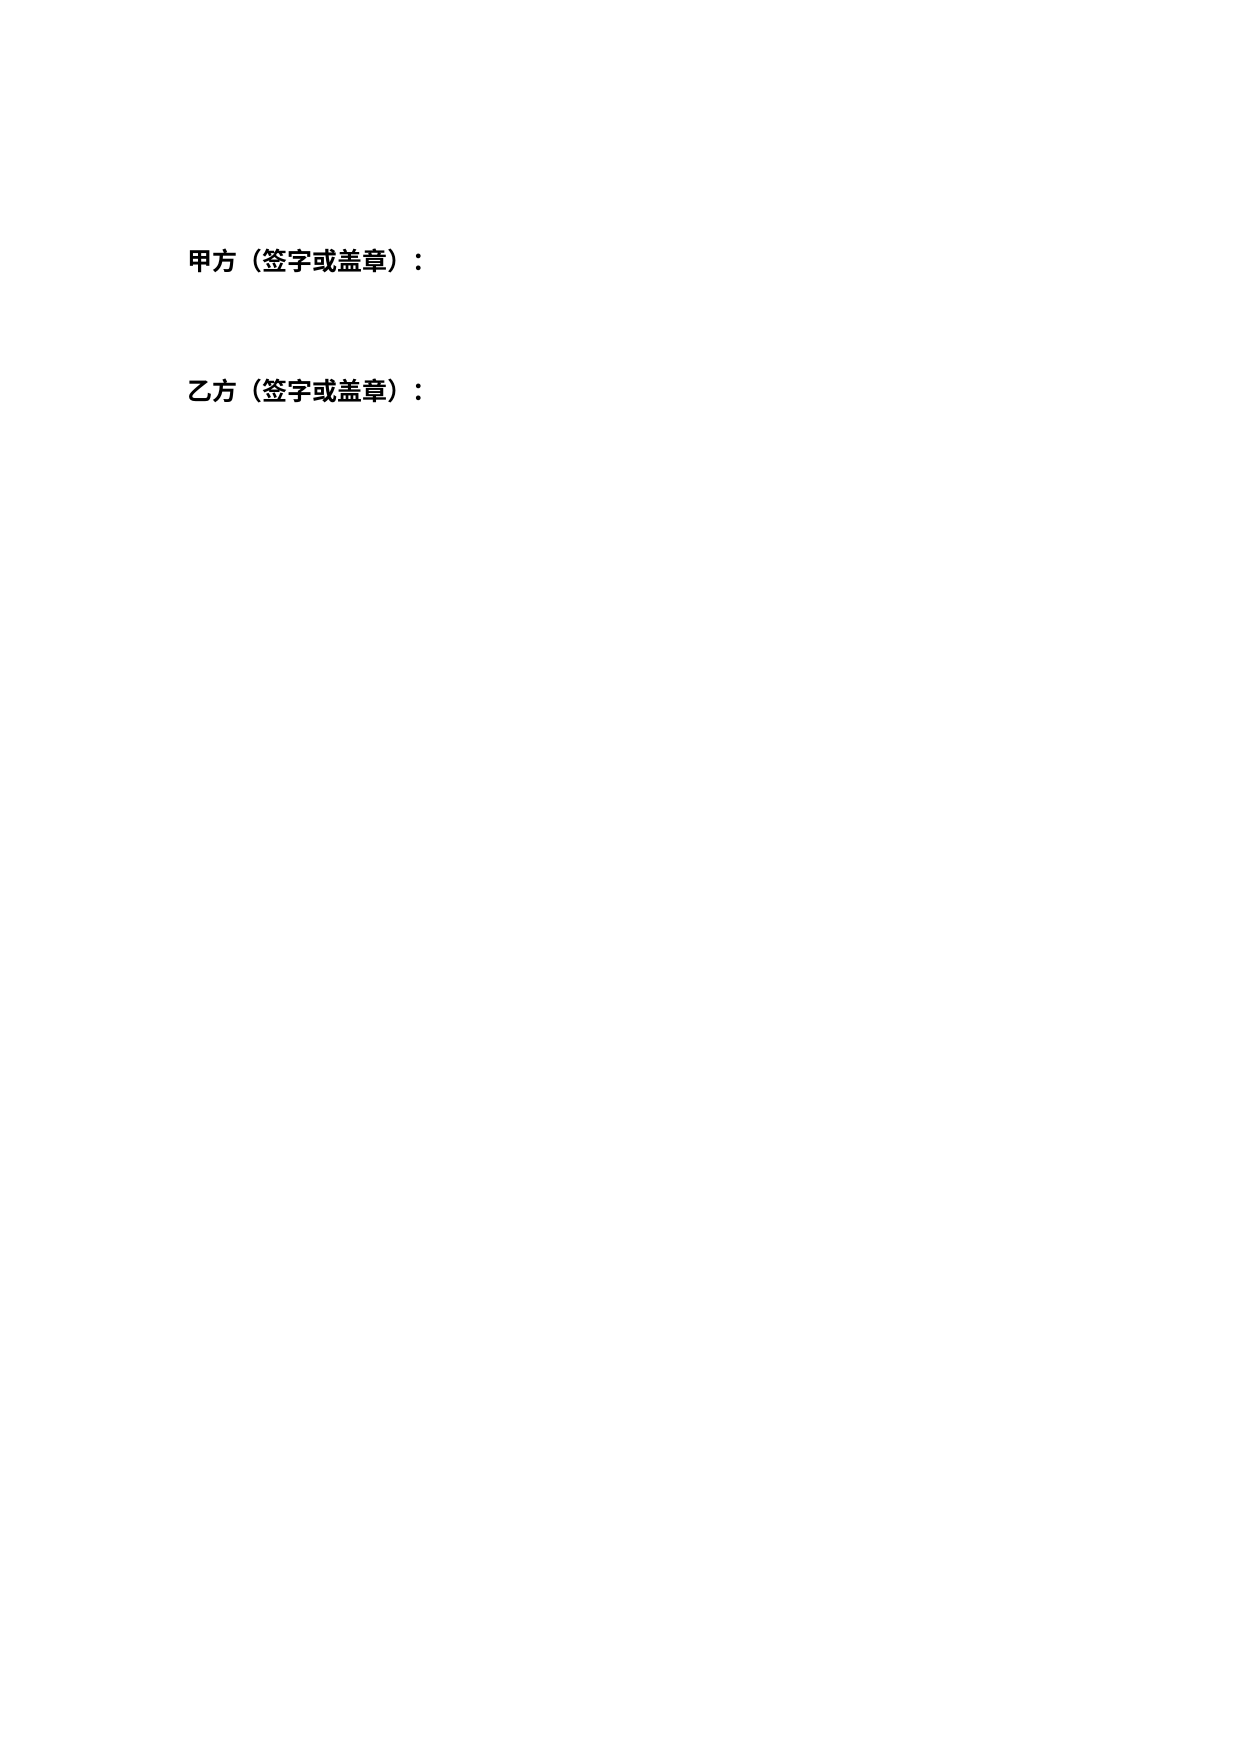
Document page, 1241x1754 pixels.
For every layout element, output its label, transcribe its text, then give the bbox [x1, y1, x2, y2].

text 乙方（签字或盖章）： [187, 292, 1053, 422]
text 甲方（签字或盖章）： [187, 162, 1053, 292]
